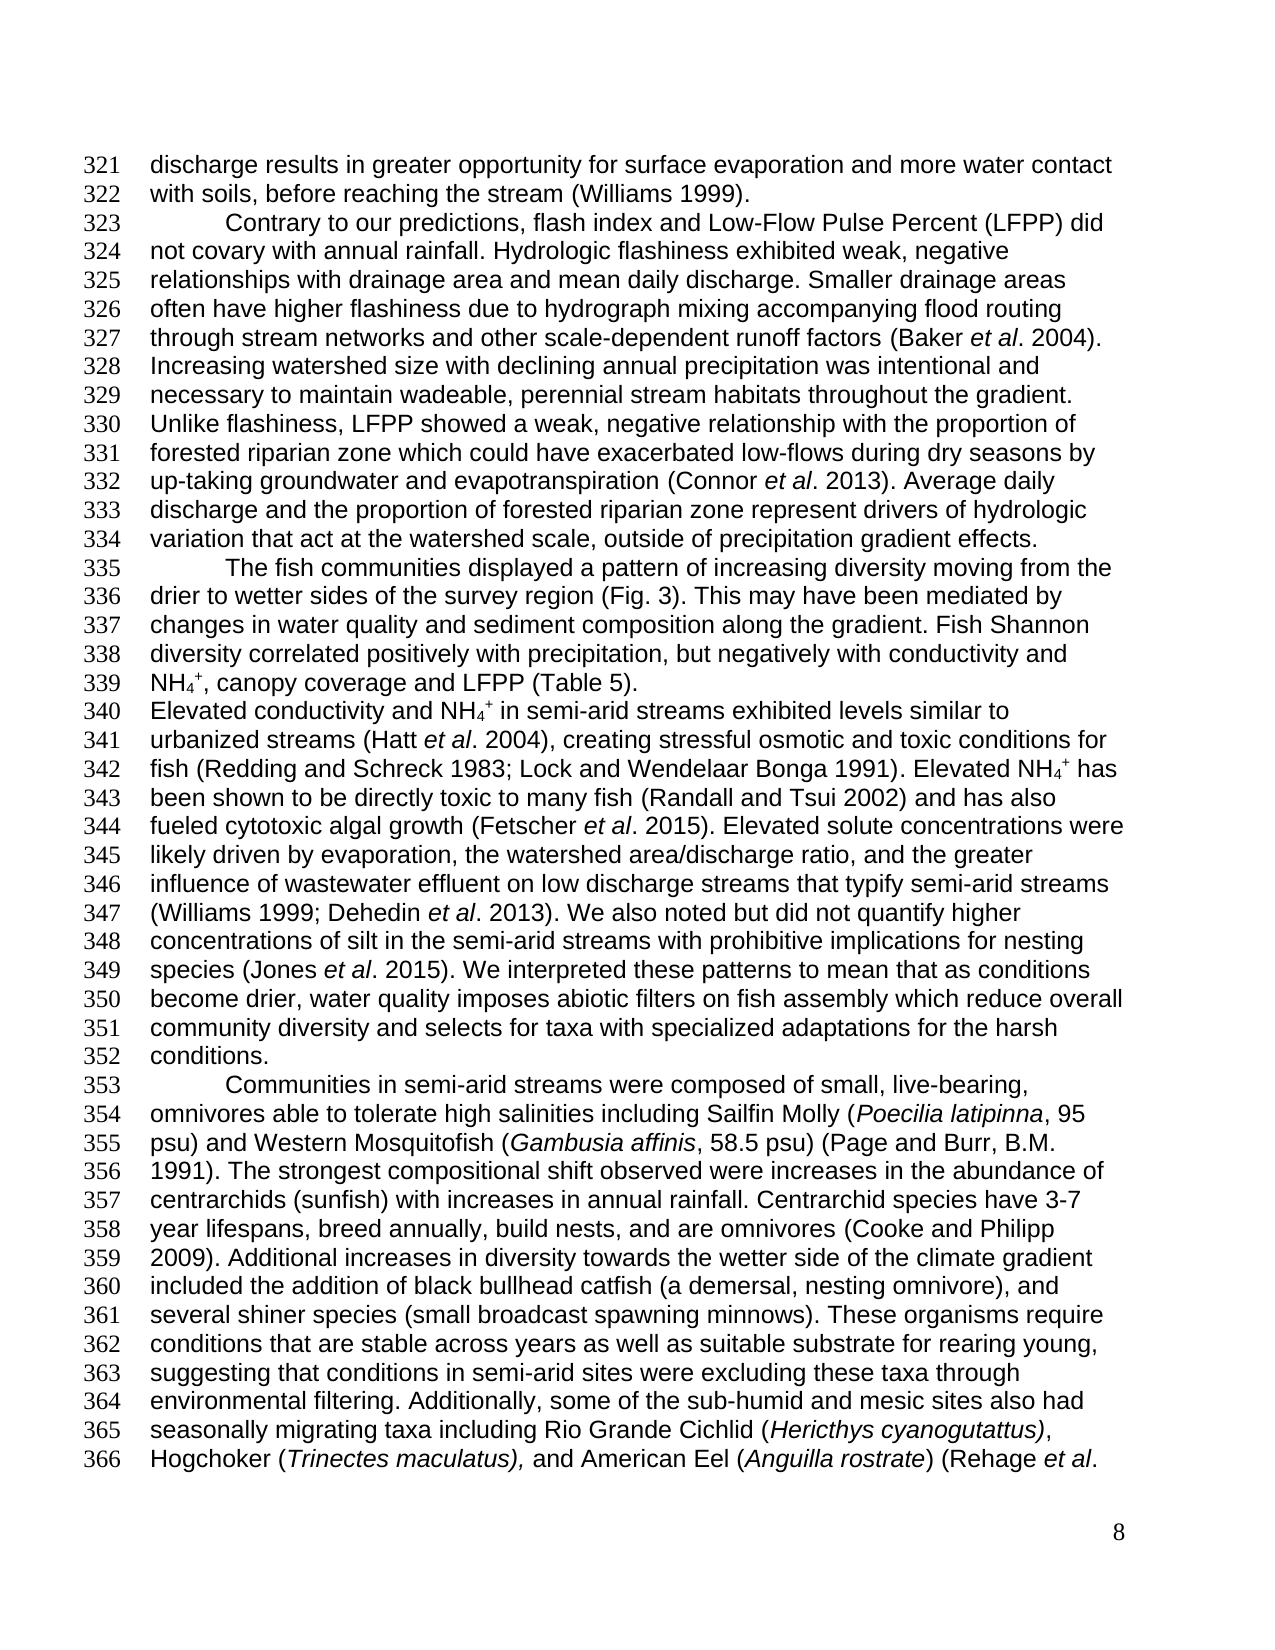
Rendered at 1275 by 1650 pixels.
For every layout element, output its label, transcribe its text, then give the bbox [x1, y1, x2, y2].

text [150, 1070, 1125, 1472]
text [150, 150, 1125, 207]
text Contrary to our predictions, flash index and Low-Flow Pulse Percent (LFPP) did not covary with annual rainfall. Hydrologic flashiness exhibited weak, negative relationships with drainage area and mean daily discharge. Smaller drainage areas often have higher flashiness due to hydrograph mixing accompanying flood routing through stream networks and other scale-dependent runoff factors (Baker et al. 2004). Increasing watershed size with declining annual precipitation was intentional and necessary to maintain wadeable, perennial stream habitats throughout the gradient. Unlike flashiness, LFPP showed a weak, negative relationship with the proportion of forested riparian zone which could have exacerbated low-flows during dry seasons by up-taking groundwater and evapotranspiration (Connor et al. 2013). Average daily discharge and the proportion of forested riparian zone represent drivers of hydrologic variation that act at the watershed scale, outside of precipitation gradient effects. [150, 207, 1125, 552]
text Elevated conductivity and NH4+ in semi-arid streams exhibited levels similar to urbanized streams (Hatt et al. 2004), creating stressful osmotic and toxic conditions for fish (Redding and Schreck 1983; Lock and Wendelaar Bonga 1991). Elevated NH4+ has been shown to be directly toxic to many fish (Randall and Tsui 2002) and has also fueled cytotoxic algal growth (Fetscher et al. 2015). Elevated solute concentrations were likely driven by evaporation, the watershed area/discharge ratio, and the greater influence of wastewater effluent on low discharge streams that typify semi-arid streams (Williams 1999; Dehedin et al. 2013). We also noted but did not quantify higher concentrations of silt in the semi-arid streams with prohibitive implications for nesting species (Jones et al. 2015). We interpreted these patterns to mean that as conditions become drier, water quality imposes abiotic filters on fish assembly which reduce overall community diversity and selects for taxa with specialized adaptations for the harsh conditions. [150, 696, 1125, 1070]
text The fish communities displayed a pattern of increasing diversity moving from the drier to wetter sides of the survey region (Fig. 3). This may have been mediated by changes in water quality and sediment composition along the gradient. Fish Shannon diversity correlated positively with precipitation, but negatively with conductivity and NH4+, canopy coverage and LFPP (Table 5). [150, 552, 1125, 696]
